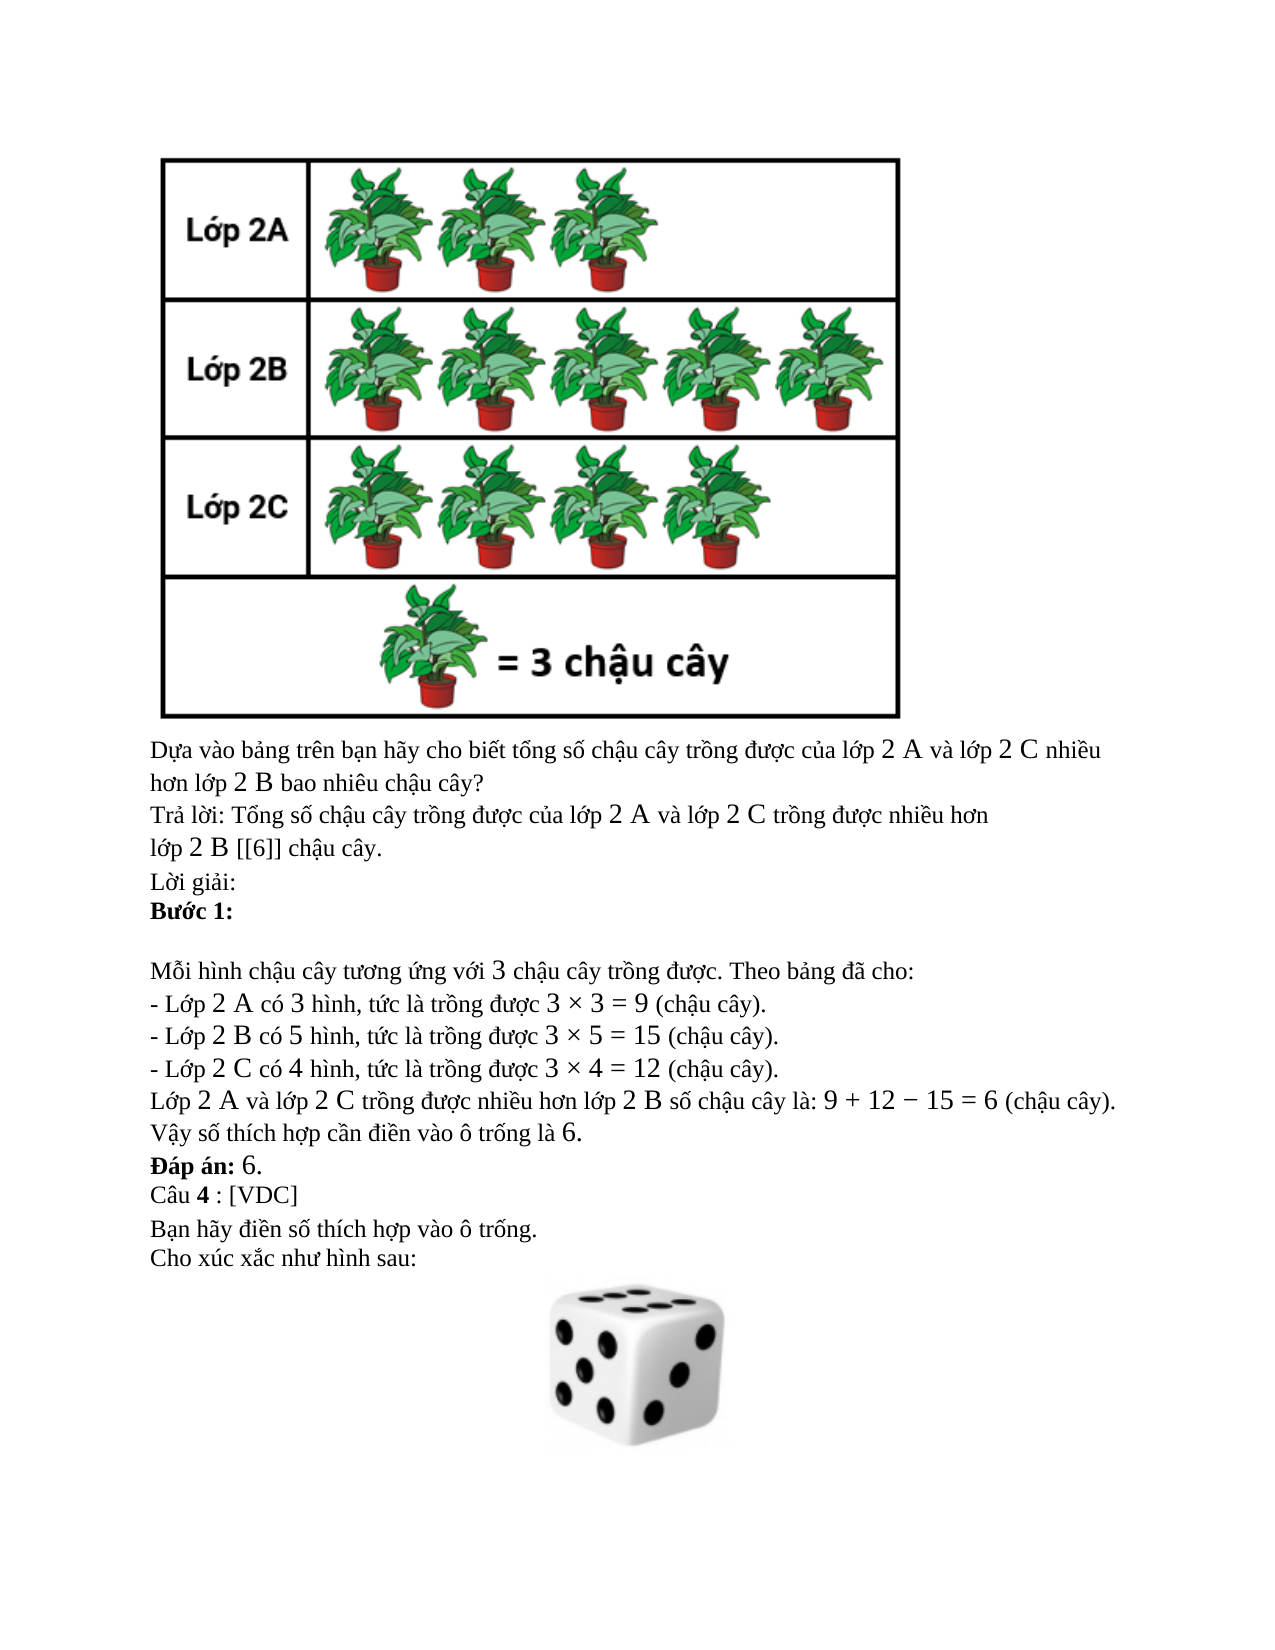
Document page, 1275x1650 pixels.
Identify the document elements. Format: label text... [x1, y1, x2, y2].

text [150, 150, 1125, 862]
picture [545, 1276, 730, 1452]
text Bước 1: [150, 896, 1125, 925]
picture [150, 150, 913, 733]
text Bạn hãy điền số thích hợp vào ô trống. Cho xúc xắc như hình sau: [150, 1214, 1125, 1272]
text Câu 4 : [VDC] [150, 1180, 1125, 1209]
text Mỗi hình chậu cây tương ứng với 3 chậu cây trồng được. Theo bảng đã cho: - Lớp 2 A có 3 hình, tức là trồng được 3 × 3 = 9 (chậu cây). - Lớp 2 B có 5 hình, tức là trồng được 3 × 5 = 15 (chậu cây). - Lớp 2 C có 4 hình, tức là trồng được 3 × 4 = 12 (chậu cây). Lớp 2 A và lớp 2 C trồng được nhiều hơn lớp 2 B số chậu cây là: 9 + 12 − 15 = 6 (chậu cây). Vậy số thích hợp cần điền vào ô trống là 6. Đáp án: 6. [150, 925, 1125, 1180]
text Lời giải: [150, 867, 1125, 896]
